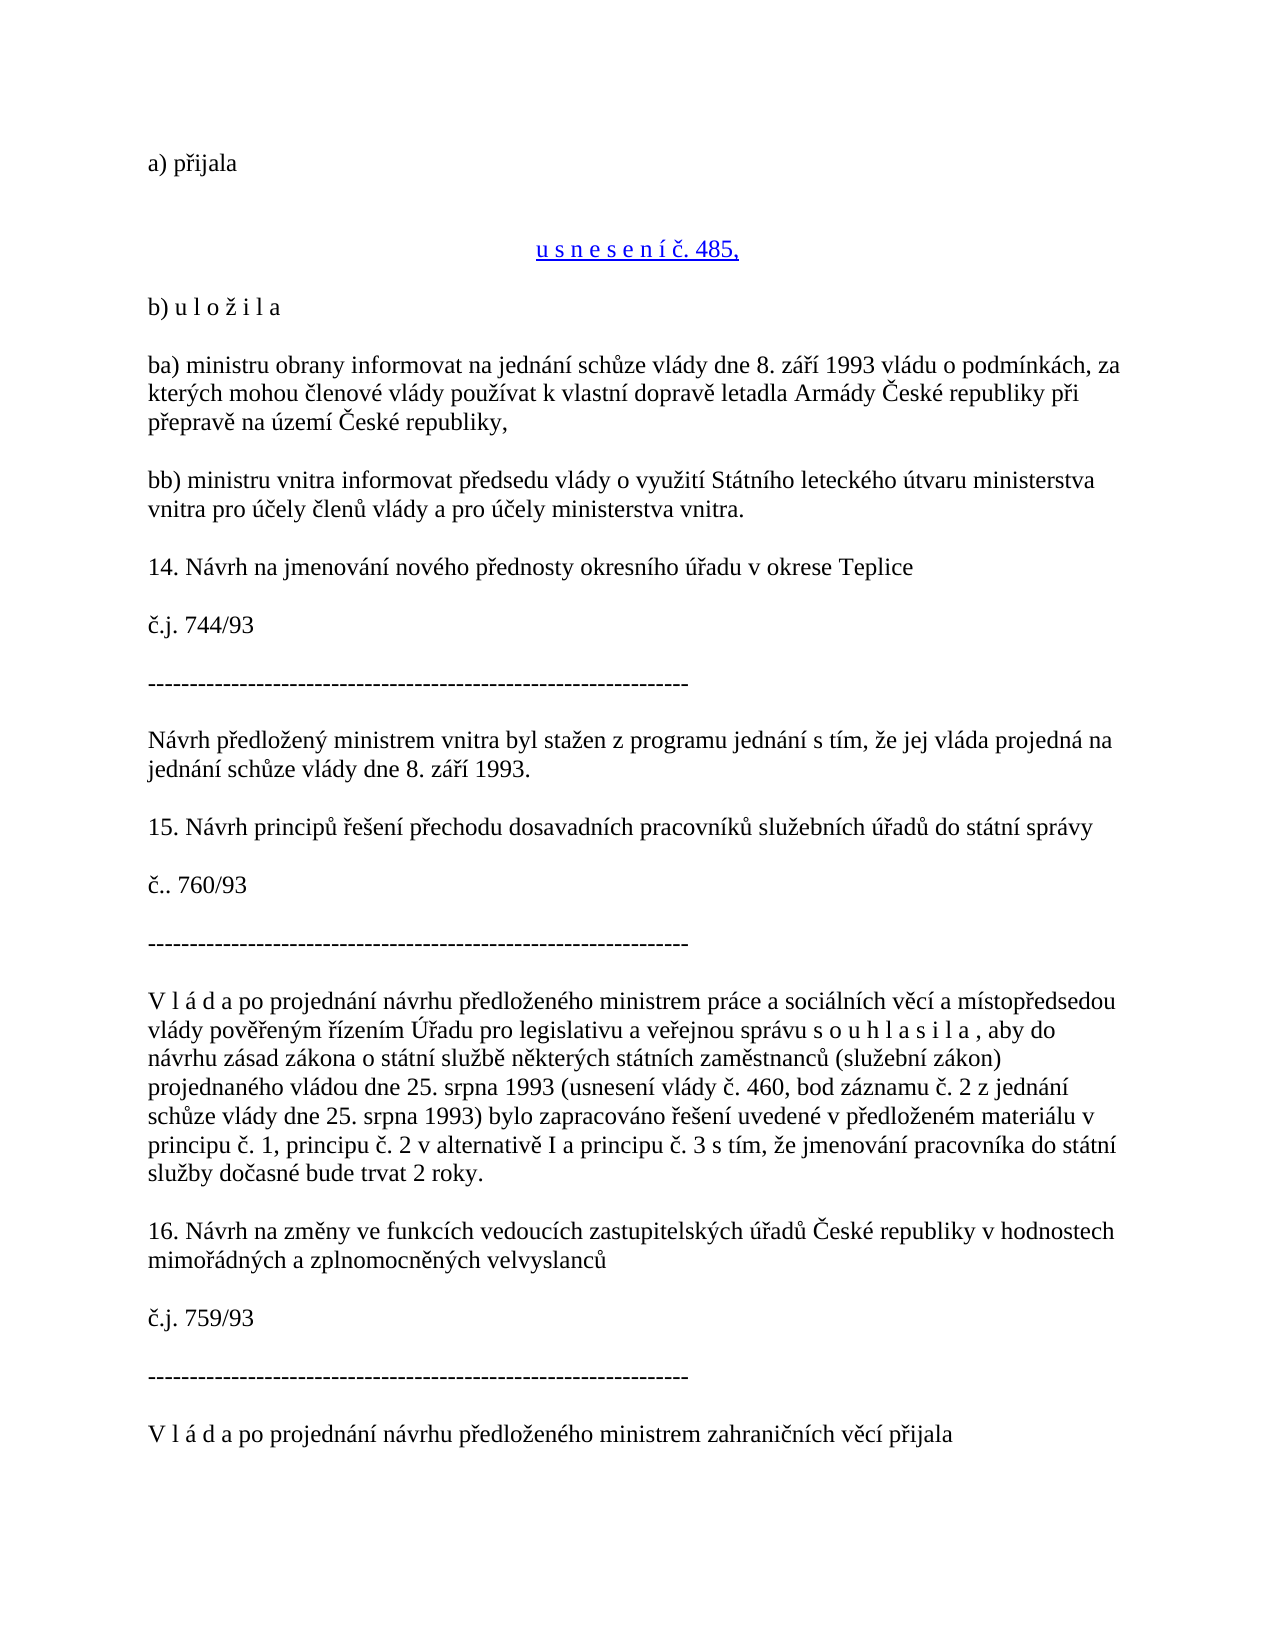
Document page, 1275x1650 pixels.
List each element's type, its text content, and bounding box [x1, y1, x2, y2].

text č.j. 759/93 [148, 1303, 1127, 1332]
text 15. Návrh principů řešení přechodu dosavadních pracovníků služebních úřadů do státní správy [148, 812, 1127, 841]
text 16. Návrh na změny ve funkcích vedoucích zastupitelských úřadů České republiky v hodnostech mimořádných a zplnomocněných velvyslanců [148, 1216, 1127, 1274]
text bb) ministru vnitra informovat předsedu vlády o využití Státního leteckého útvaru ministerstva vnitra pro účely členů vlády a pro účely ministerstva vnitra. [148, 465, 1127, 523]
text ----------------------------------------------------------------- [148, 1361, 1127, 1390]
text Návrh předložený ministrem vnitra byl stažen z programu jednání s tím, že jej vláda projedná na jednání schůze vlády dne 8. září 1993. [148, 726, 1127, 783]
text a) přijala [148, 148, 1127, 176]
text č.. 760/93 [148, 870, 1127, 899]
text V l á d a po projednání návrhu předloženého ministrem práce a sociálních věcí a místopředsedou vlády pověřeným řízením Úřadu pro legislativu a veřejnou správu s o u h l a s i l a , aby do návrhu zásad zákona o státní službě některých státních zaměstnanců (služební zákon) projednaného vládou dne 25. srpna 1993 (usnesení vlády č. 460, bod záznamu č. 2 z jednání schůze vlády dne 25. srpna 1993) bylo zapracováno řešení uvedené v předloženém materiálu v principu č. 1, principu č. 2 v alternativě I a principu č. 3 s tím, že jmenování pracovníka do státní služby dočasné bude trvat 2 roky. [148, 986, 1127, 1187]
text u s n e s e n í č. 485, [148, 206, 1127, 263]
text ----------------------------------------------------------------- [148, 668, 1127, 696]
text b) u l o ž i l a [148, 263, 1127, 321]
text 14. Návrh na jmenování nového přednosty okresního úřadu v okrese Teplice [148, 552, 1127, 581]
text ba) ministru obrany informovat na jednání schůze vlády dne 8. září 1993 vládu o podmínkách, za kterých mohou členové vlády používat k vlastní dopravě letadla Armády České republiky při přepravě na území České republiky, [148, 350, 1127, 436]
text V l á d a po projednání návrhu předloženého ministrem zahraničních věcí přijala [148, 1419, 1127, 1448]
text č.j. 744/93 [148, 610, 1127, 638]
text ----------------------------------------------------------------- [148, 928, 1127, 957]
